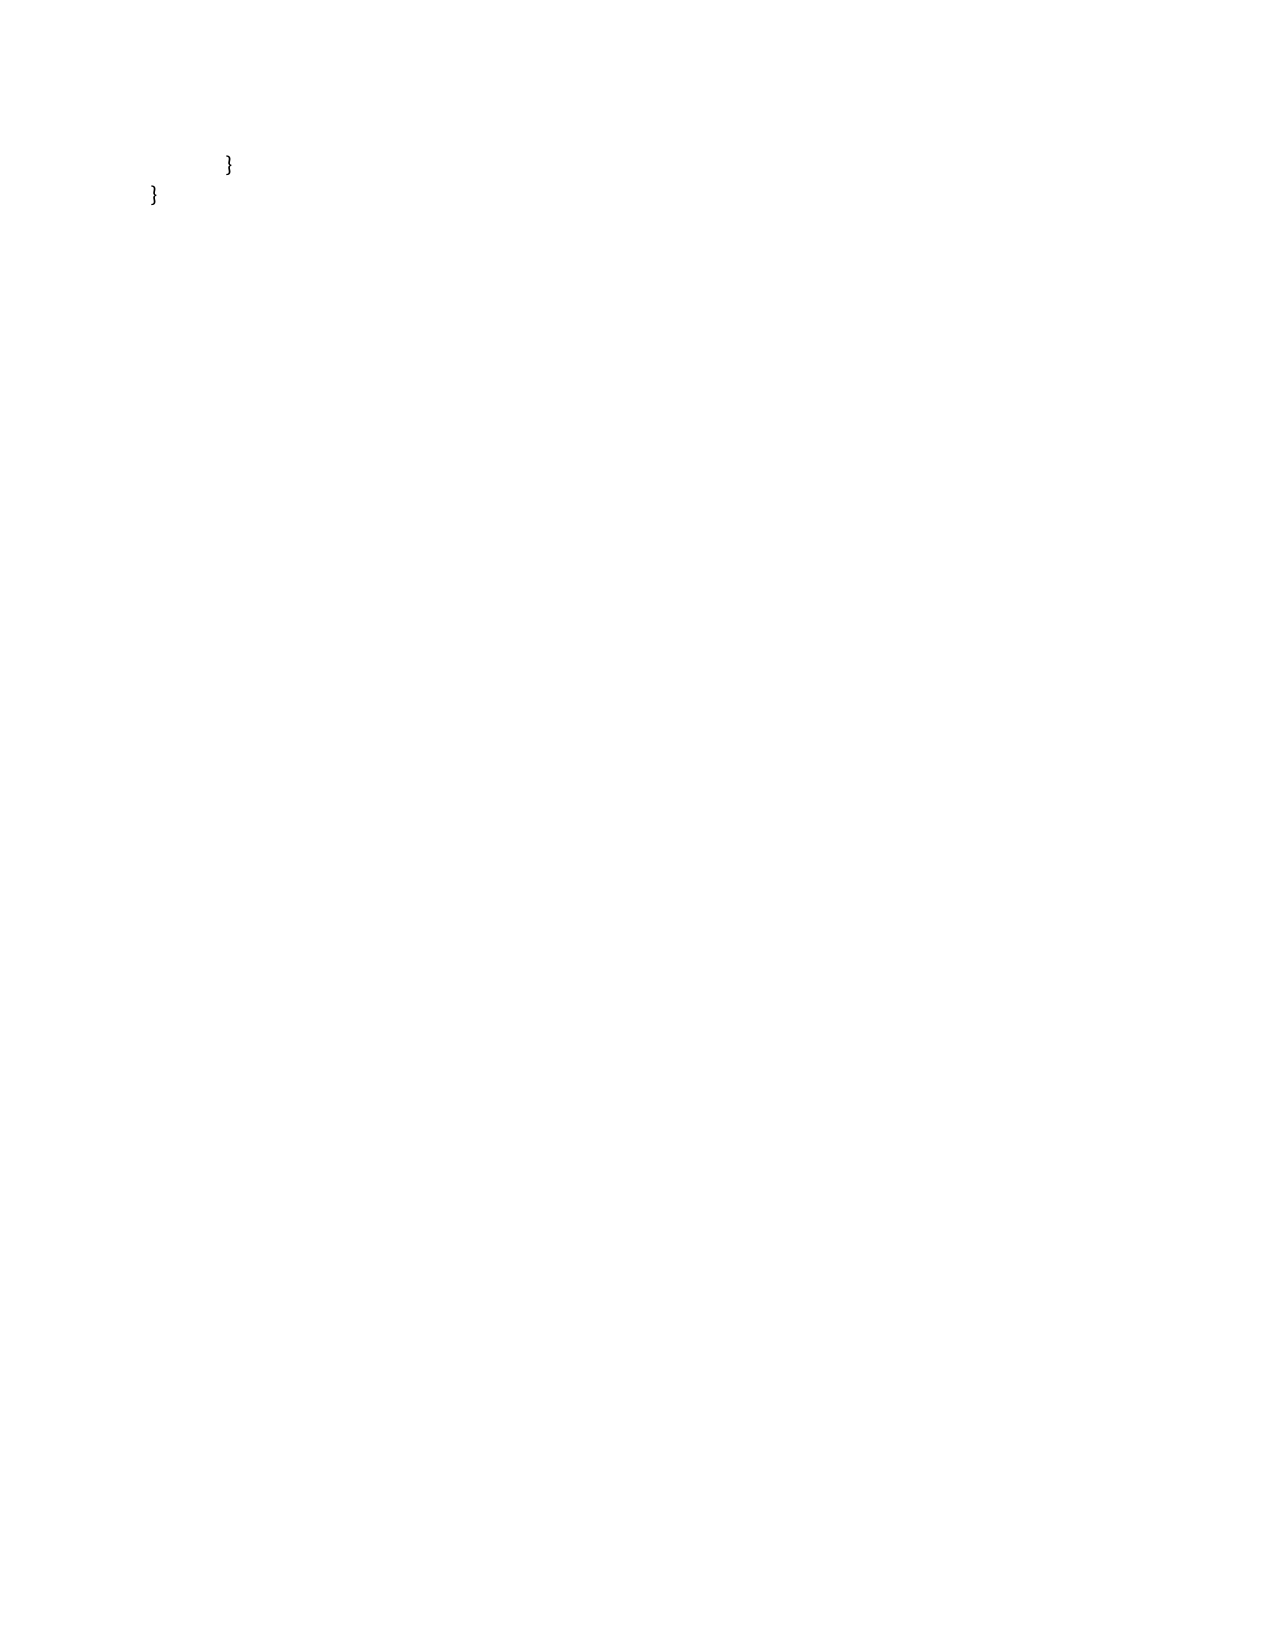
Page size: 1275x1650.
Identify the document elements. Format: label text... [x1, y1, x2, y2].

text } [150, 150, 1125, 178]
text } [150, 180, 1125, 208]
